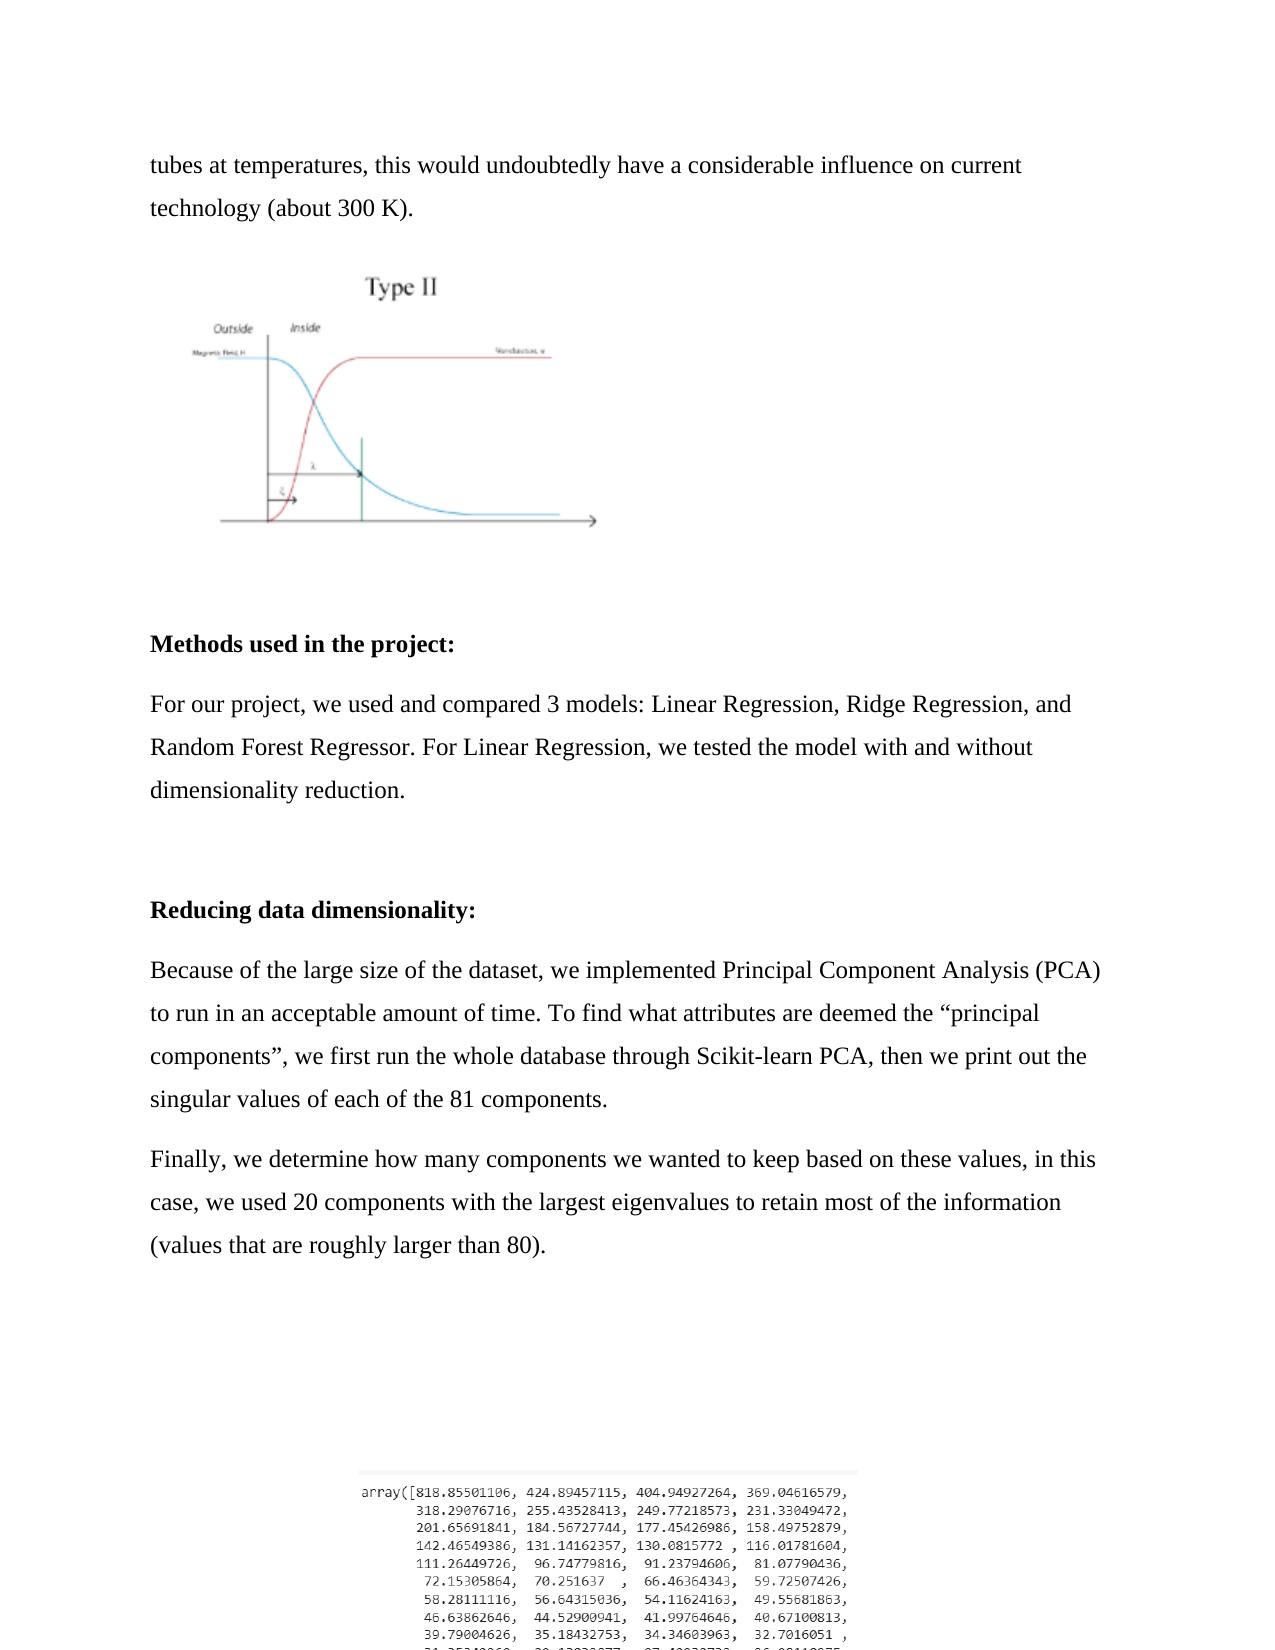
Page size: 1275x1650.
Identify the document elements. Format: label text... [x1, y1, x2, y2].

text Finally, we determine how many components we wanted to keep based on these values, in this case, we used 20 components with the largest eigenvalues to retain most of the information (values that are roughly larger than 80). [150, 1144, 1125, 1259]
text Methods used in the project: [150, 629, 1125, 658]
text Because of the large size of the dataset, we implemented Principal Component Analysis (PCA) to run in an acceptable amount of time. To find what attributes are deemed the “principal components”, we first run the whole database through Scikit-learn PCA, then we print out the singular values of each of the 81 components. [150, 955, 1125, 1113]
text For our project, we used and compared 3 models: Linear Regression, Ridge Regression, and Random Forest Regressor. For Linear Regression, we tested the model with and without dimensionality reduction. [150, 689, 1125, 804]
picture [358, 1470, 858, 1650]
picture [150, 252, 607, 539]
text Reducing data dimensionality: [150, 895, 1125, 924]
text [150, 150, 1125, 222]
